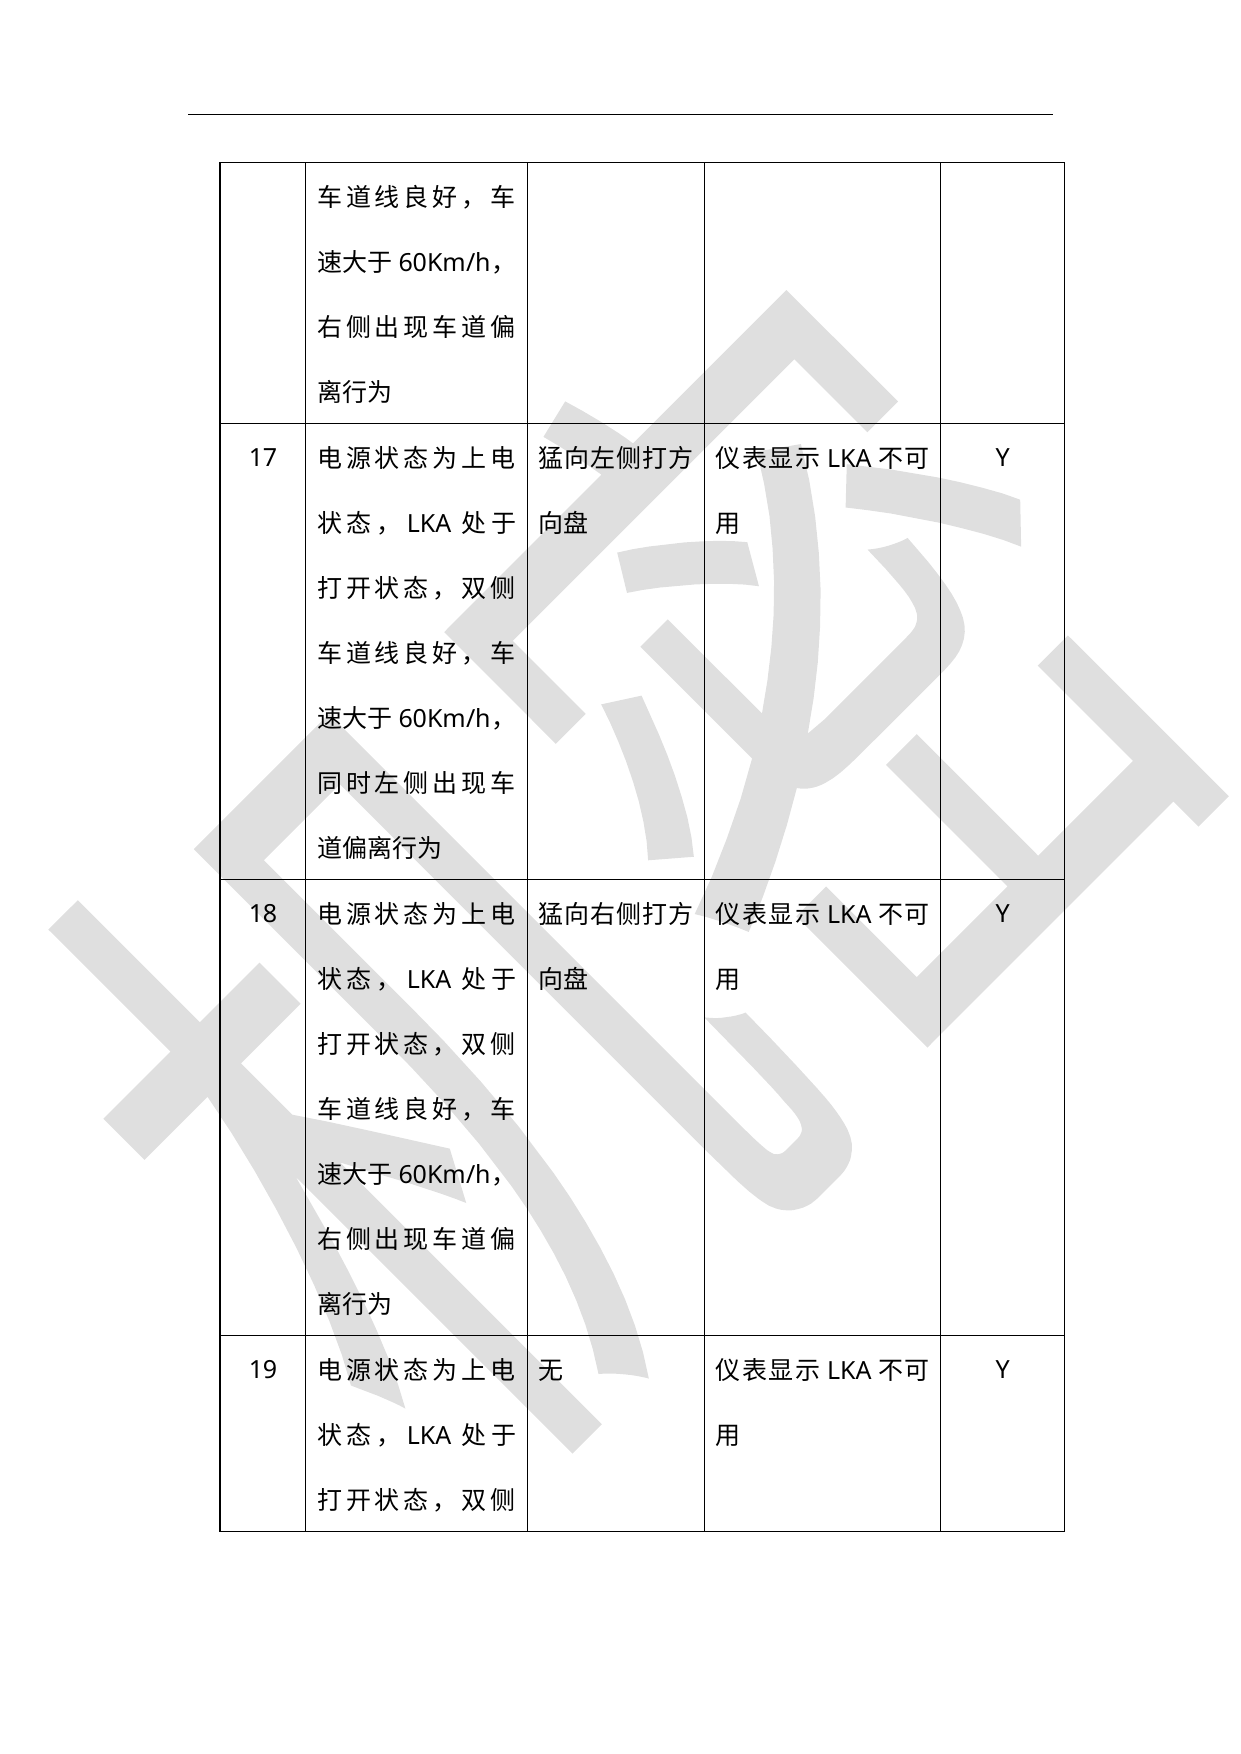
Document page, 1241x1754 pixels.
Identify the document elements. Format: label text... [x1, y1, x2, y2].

table_cell 17 [221, 424, 305, 879]
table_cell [306, 1336, 527, 1531]
table_cell 仪表显示LKA不可用 [705, 1336, 940, 1531]
table_cell Y [941, 880, 1064, 1335]
table_cell 仪表显示LKA不可用 [705, 880, 940, 1335]
table_cell 猛向右侧打方向盘 [528, 880, 704, 1335]
table_cell 19 [221, 1336, 305, 1531]
table_cell 仪表显示LKA不可用 [705, 163, 940, 423]
table_cell Y [941, 163, 1064, 423]
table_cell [306, 163, 527, 423]
table_cell 电源状态为上电状态，LKA处于打开状态，双侧车道线良好，车速大于60Km/h，同时左侧出现车道偏离行为 [306, 424, 527, 879]
table_cell Y [941, 1336, 1064, 1531]
table_cell 18 [221, 880, 305, 1335]
table_cell 猛向左侧打方向盘 [528, 424, 704, 879]
table_cell Y [941, 424, 1064, 879]
table_cell 仪表显示LKA不可用 [705, 424, 940, 879]
table_cell 无 [528, 1336, 704, 1531]
table_cell 电源状态为上电状态，LKA处于打开状态，双侧车道线良好，车速大于60Km/h，右侧出现车道偏离行为 [306, 880, 527, 1335]
table_cell 16 [221, 163, 305, 423]
table_cell 打右转向 [528, 163, 704, 423]
